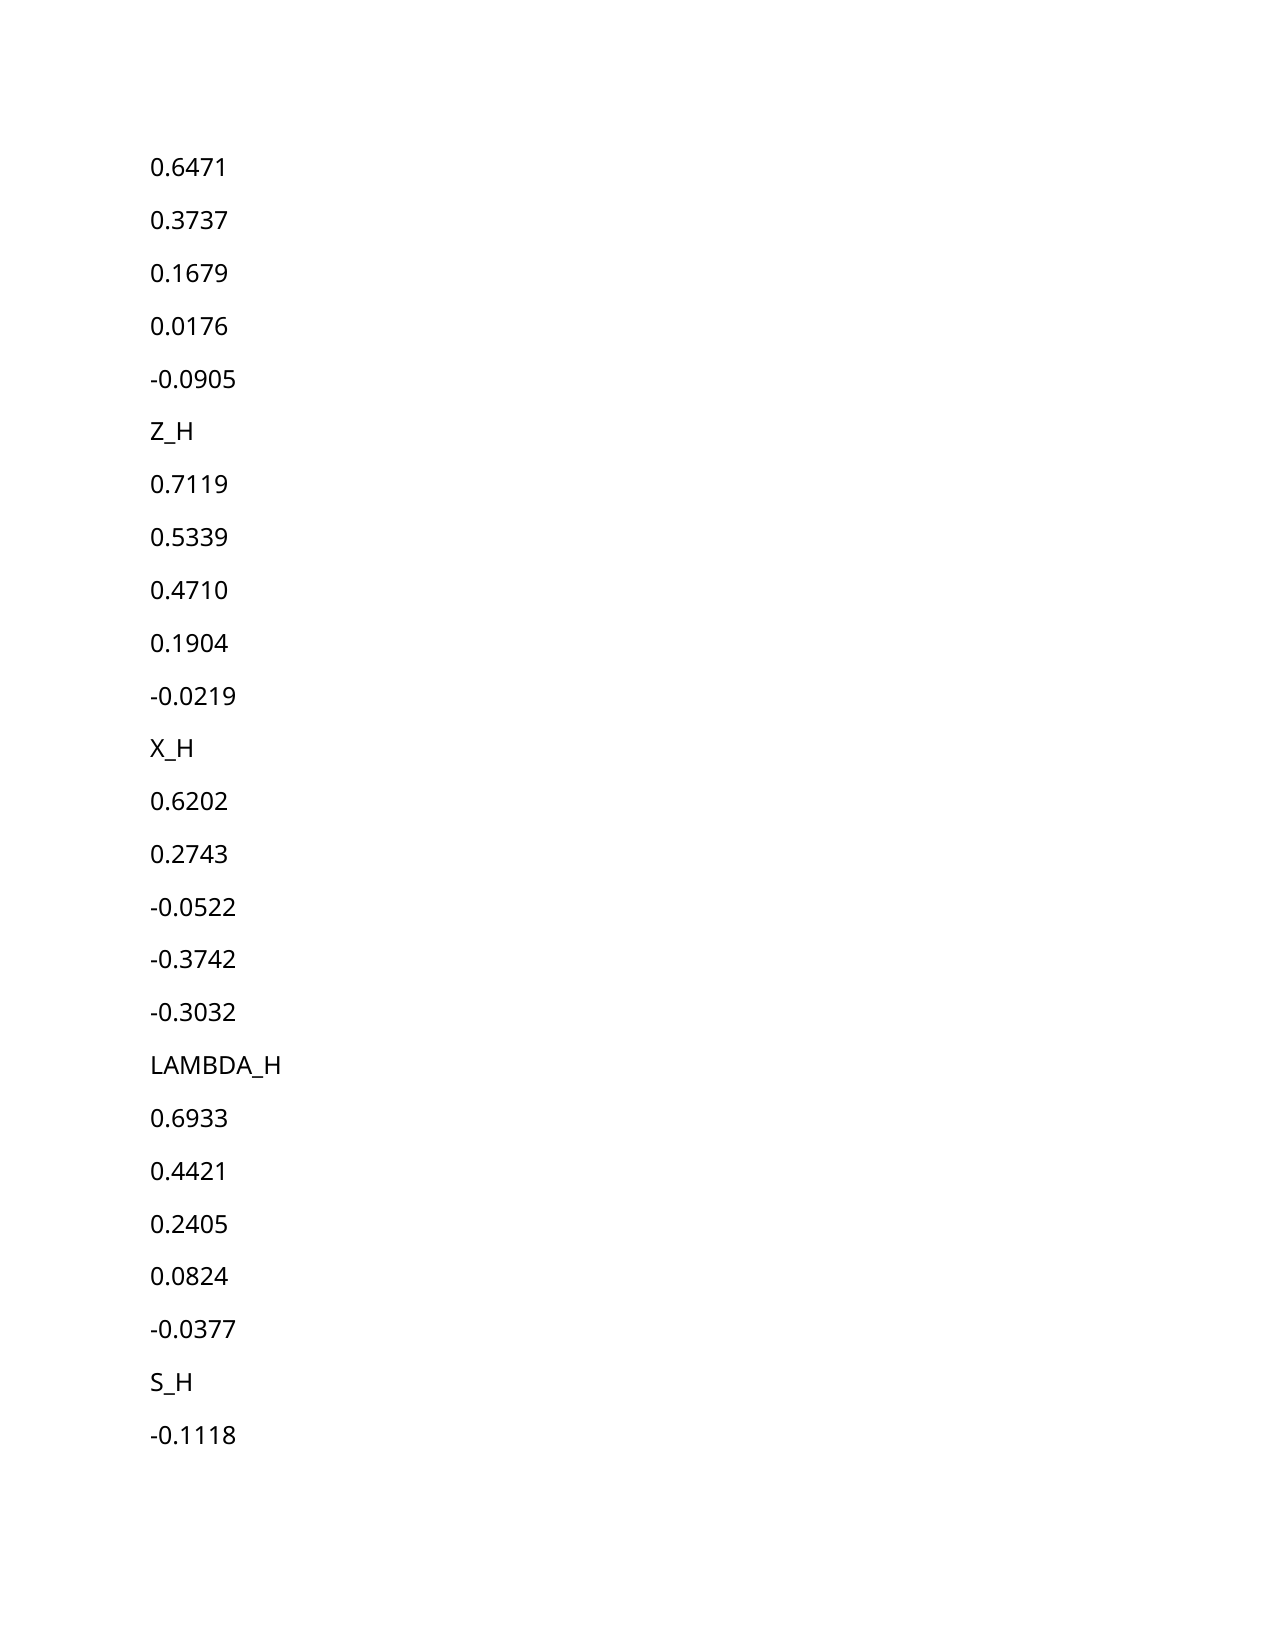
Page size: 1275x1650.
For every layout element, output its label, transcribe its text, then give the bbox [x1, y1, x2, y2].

text -0.3032 [150, 995, 1125, 1029]
text 0.2405 [150, 1206, 1125, 1240]
text 0.4710 [150, 572, 1125, 607]
text 0.2743 [150, 837, 1125, 871]
text Z_H [150, 414, 1125, 448]
text -0.0905 [150, 361, 1125, 395]
text 0.0824 [150, 1259, 1125, 1293]
text 0.5339 [150, 520, 1125, 554]
text -0.1118 [150, 1417, 1125, 1452]
text 0.1904 [150, 625, 1125, 659]
text 0.6202 [150, 784, 1125, 818]
text 0.4421 [150, 1153, 1125, 1187]
text -0.0377 [150, 1312, 1125, 1346]
text -0.0522 [150, 889, 1125, 923]
text 0.6471 [150, 150, 1125, 184]
text 0.7119 [150, 467, 1125, 501]
text LAMBDA_H [150, 1048, 1125, 1082]
text S_H [150, 1365, 1125, 1399]
text 0.0176 [150, 308, 1125, 342]
text -0.3742 [150, 942, 1125, 976]
text 0.3737 [150, 203, 1125, 237]
text 0.1679 [150, 256, 1125, 290]
text 0.6933 [150, 1101, 1125, 1135]
text -0.0219 [150, 678, 1125, 712]
text X_H [150, 731, 1125, 765]
